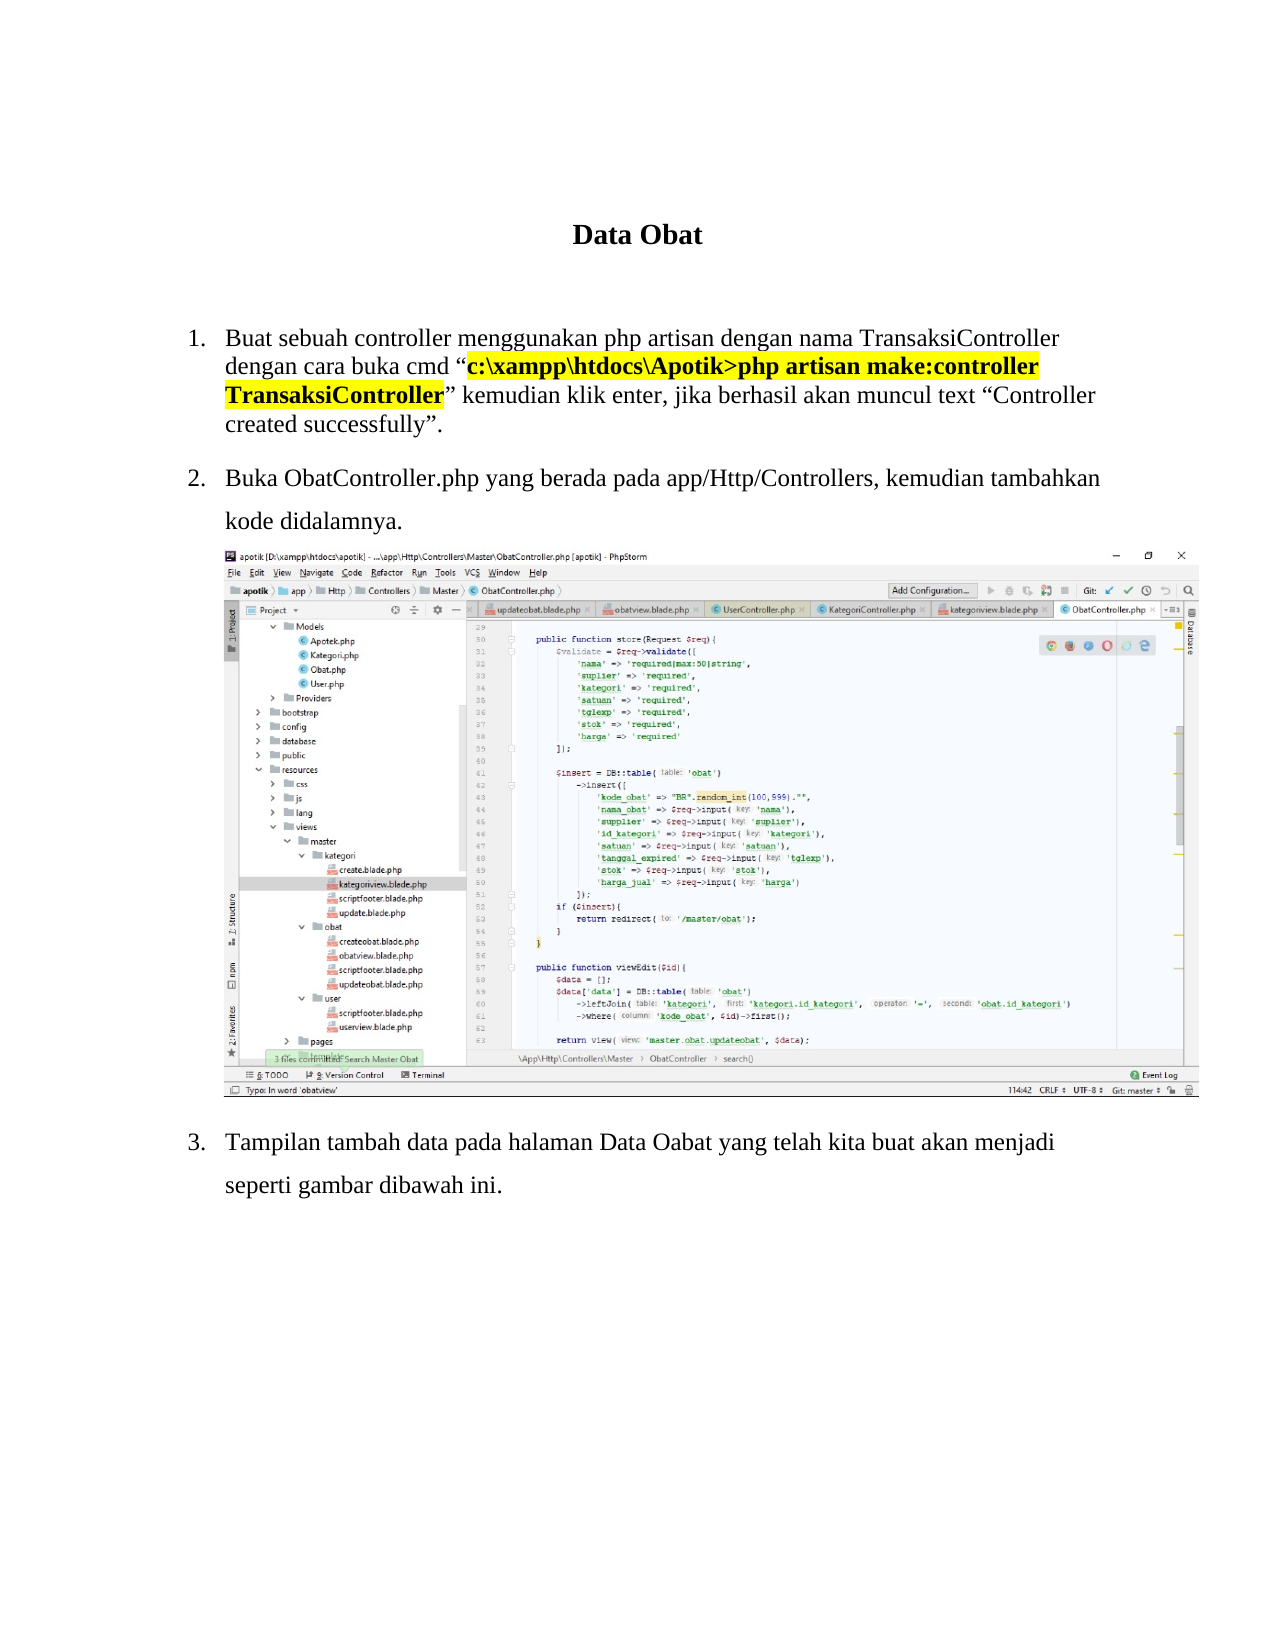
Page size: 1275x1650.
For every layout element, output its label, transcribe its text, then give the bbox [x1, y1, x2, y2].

list Buat sebuah controller menggunakan php artisan dengan nama TransaksiController dengan cara buka cmd “c:\xampp\htdocs\Apotik>php artisan make:controller TransaksiController” kemudian klik enter, jika berhasil akan muncul text “Controller created successfully”. [187, 323, 1125, 438]
picture [223, 548, 1199, 1097]
list Buka ObatController.php yang berada pada app/Http/Controllers, kemudian tambahkan kode didalamnya. [187, 463, 1125, 534]
list Tampilan tambah data pada halaman Data Oabat yang telah kita buat akan menjadi seperti gambar dibawah ini. [187, 1127, 1125, 1199]
text Data Obat [150, 217, 1125, 251]
